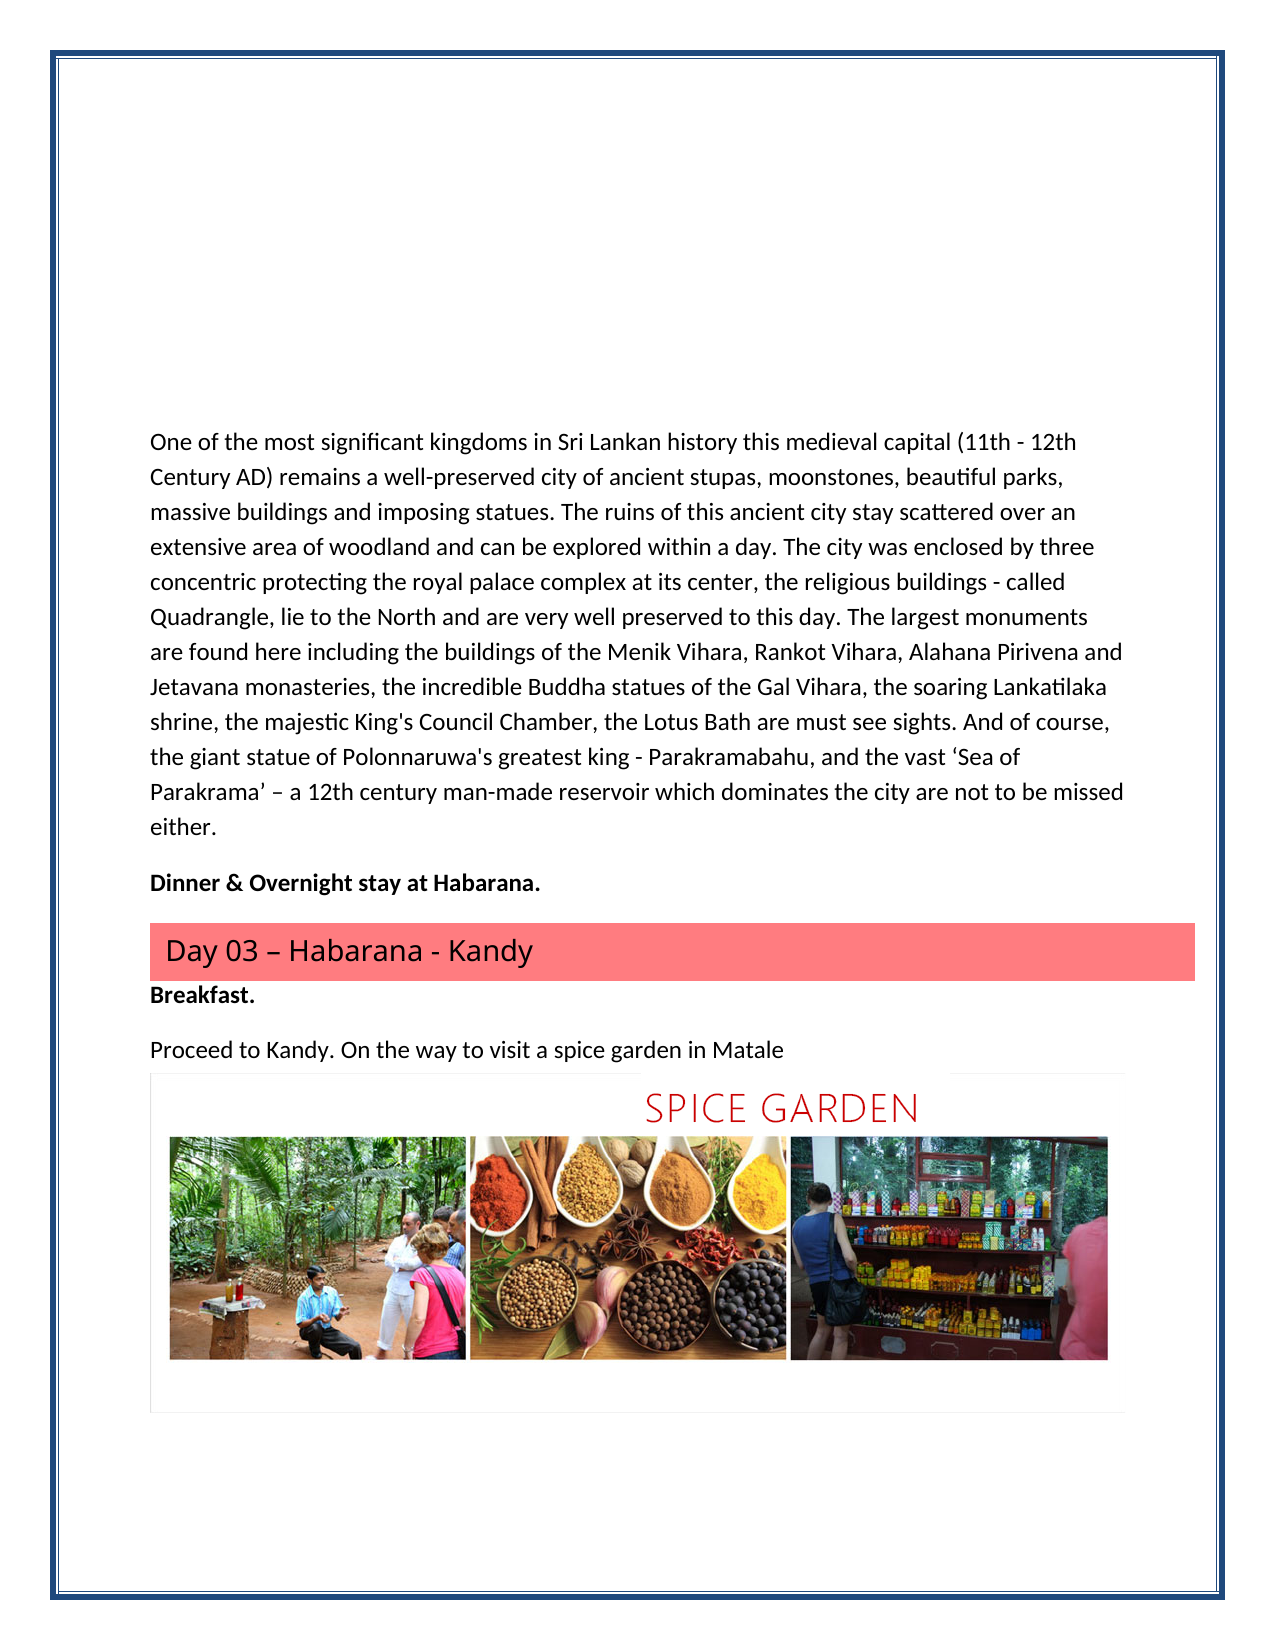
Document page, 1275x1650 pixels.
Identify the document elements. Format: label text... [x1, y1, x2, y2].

text One of the most significant kingdoms in Sri Lankan history this medieval capital (11th - 12th Century AD) remains a well-preserved city of ancient stupas, moonstones, beautiful parks, massive buildings and imposing statues. The ruins of this ancient city stay scattered over an extensive area of woodland and can be explored within a day. The city was enclosed by three concentric protecting the royal palace complex at its center, the religious buildings - called Quadrangle, lie to the North and are very well preserved to this day. The largest monuments are found here including the buildings of the Menik Vihara, Rankot Vihara, Alahana Pirivena and Jetavana monasteries, the incredible Buddha statues of the Gal Vihara, the soaring Lankatilaka shrine, the majestic King's Council Chamber, the Lotus Bath are must see sights. And of course, the giant statue of Polonnaruwa's greatest king - Parakramabahu, and the vast ‘Sea of Parakrama’ – a 12th century man-made reservoir which dominates the city are not to be missed either. [150, 426, 1125, 842]
picture [150, 1073, 1125, 1413]
text Breakfast. [150, 979, 1125, 1009]
text Dinner & Overnight stay at Habarana. [150, 867, 1125, 898]
text Proceed to Kandy. On the way to visit a spice garden in Matale [150, 1035, 1125, 1065]
